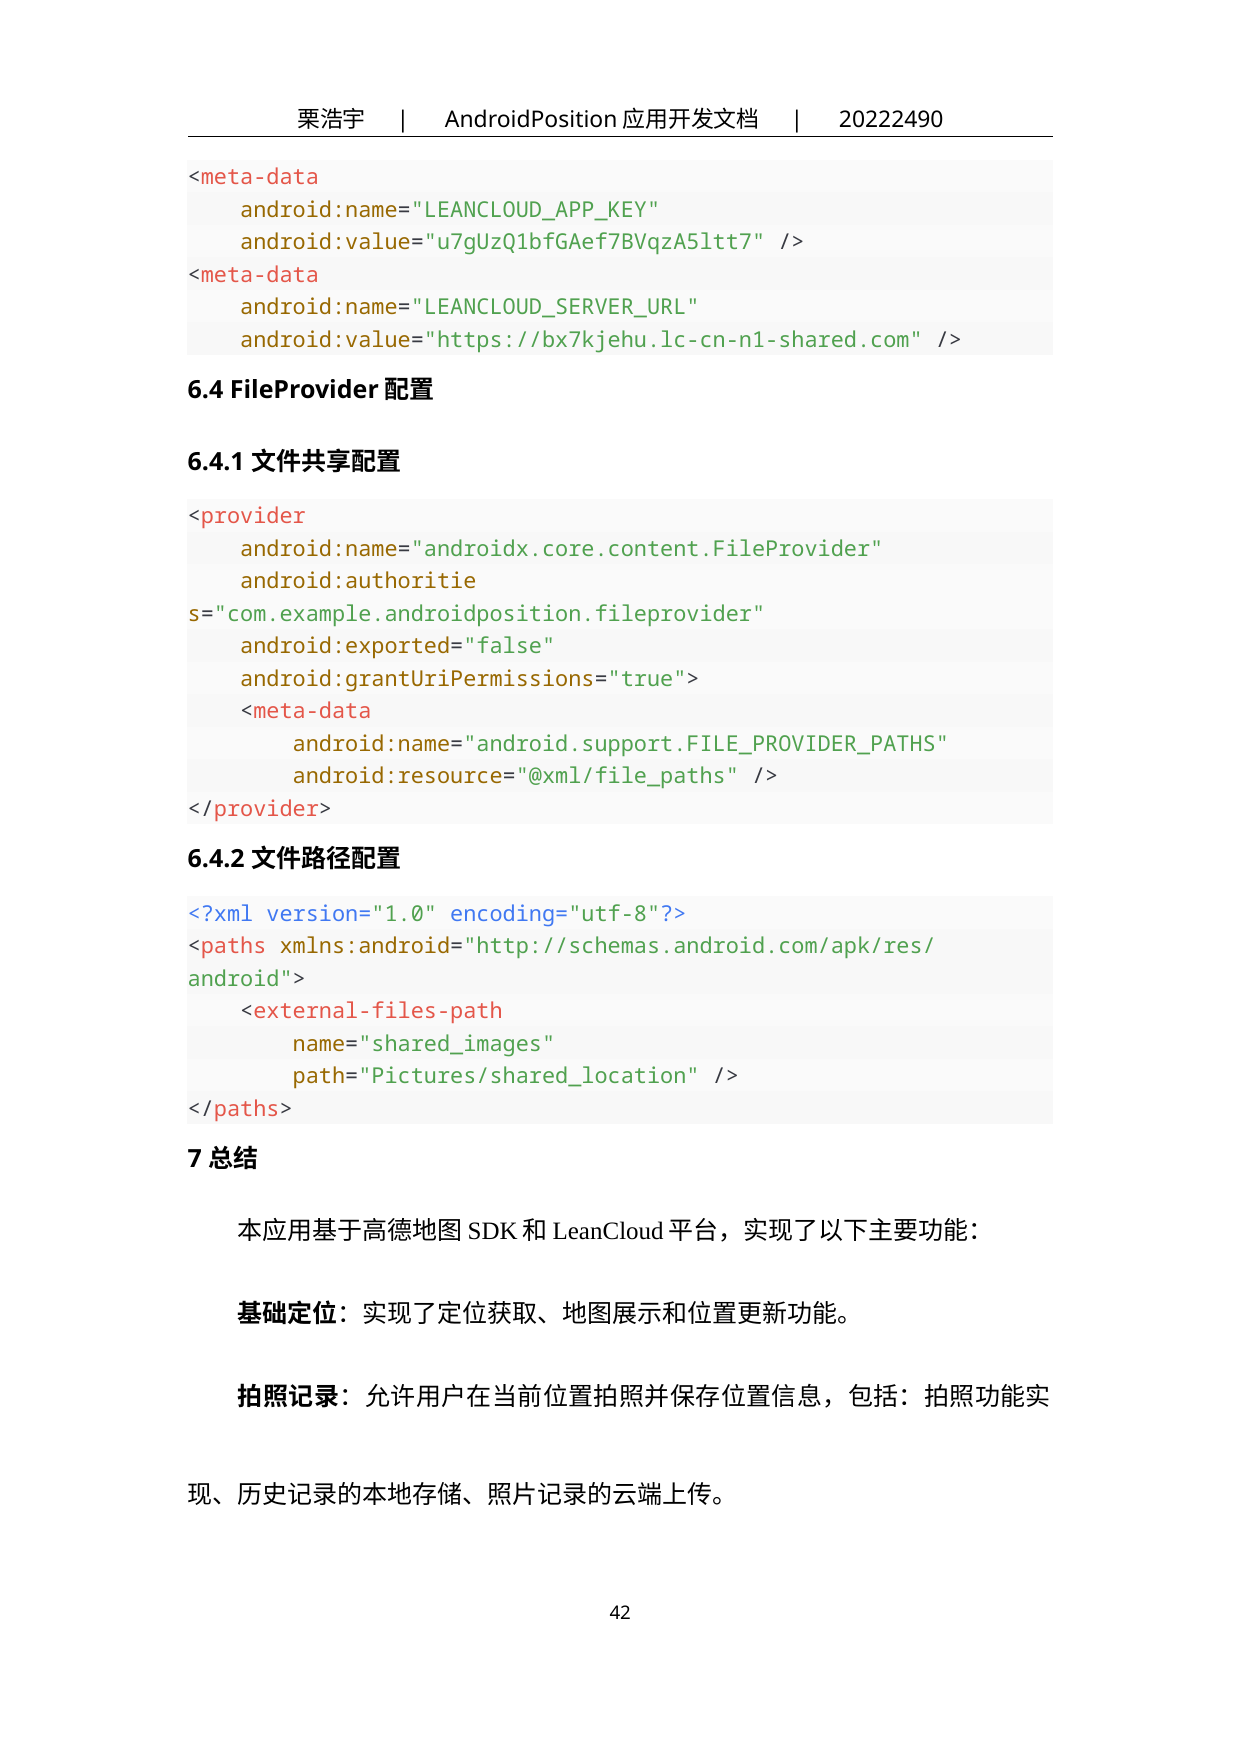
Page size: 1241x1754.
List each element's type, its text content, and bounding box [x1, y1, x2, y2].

text </paths> [187, 1091, 1053, 1124]
text android:value="https://bx7kjehu.lc-cn-n1-shared.com" /> [187, 322, 1053, 355]
text 6.4 FileProvider配置 [187, 355, 1053, 420]
text <external-files-path [187, 994, 1053, 1026]
text android:name="androidx.core.content.FileProvider" [187, 532, 1053, 564]
text android:exported="false" [187, 629, 1053, 662]
text android:value="u7gUzQ1bfGAef7BVqzA5ltt7" /> [187, 225, 1053, 257]
text 6.4.1 文件共享配置 [187, 427, 1053, 492]
text android:authorities="com.example.androidposition.fileprovider" [187, 564, 1053, 629]
text android:grantUriPermissions="true"> [187, 662, 1053, 694]
text </provider> [187, 792, 1053, 824]
text 本应用基于高德地图SDK和LeanCloud平台，实现了以下主要功能： [187, 1196, 1053, 1261]
text android:resource="@xml/file_paths" /> [187, 759, 1053, 792]
text 基础定位：实现了定位获取、地图展示和位置更新功能。 [187, 1279, 1053, 1344]
text <?xml version="1.0" encoding="utf-8"?> [187, 896, 1053, 929]
text <paths xmlns:android="http://schemas.android.com/apk/res/android"> [187, 929, 1053, 994]
text <provider [187, 499, 1053, 532]
text android:name="LEANCLOUD_SERVER_URL" [187, 290, 1053, 322]
text <meta-data [187, 257, 1053, 290]
text android:name="android.support.FILE_PROVIDER_PATHS" [187, 727, 1053, 759]
text 6.4.2 文件路径配置 [187, 824, 1053, 889]
text <meta-data [187, 694, 1053, 727]
text <meta-data [187, 160, 1053, 192]
text android:name="LEANCLOUD_APP_KEY" [187, 192, 1053, 225]
text name="shared_images" [187, 1026, 1053, 1059]
text 拍照记录：允许用户在当前位置拍照并保存位置信息，包括：拍照功能实现、历史记录的本地存储、照片记录的云端上传。 [187, 1362, 1053, 1525]
text 7 总结 [187, 1124, 1053, 1189]
text path="Pictures/shared_location" /> [187, 1059, 1053, 1091]
